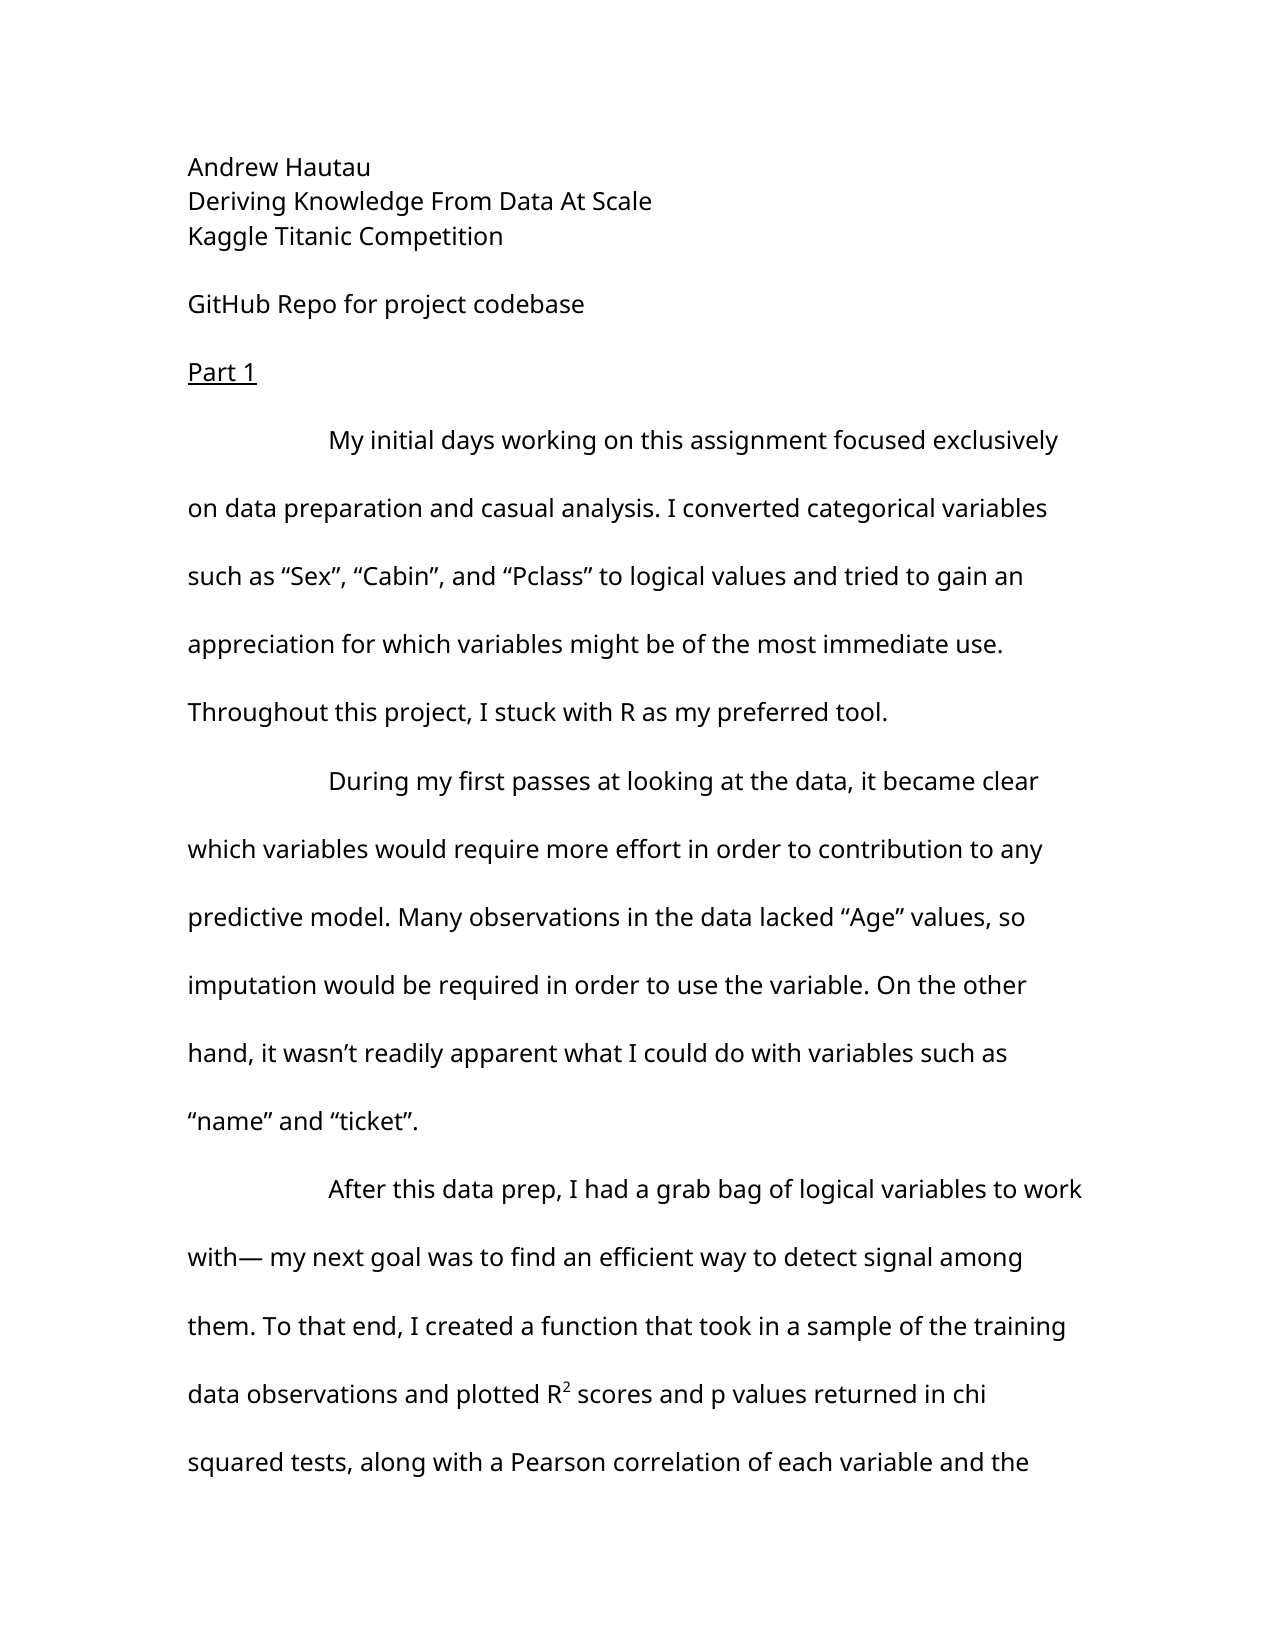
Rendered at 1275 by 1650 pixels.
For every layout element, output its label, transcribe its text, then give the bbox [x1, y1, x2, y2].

text My initial days working on this assignment focused exclusively on data preparation and casual analysis. I converted categorical variables such as “Sex”, “Cabin”, and “Pclass” to logical values and tried to gain an appreciation for which variables might be of the most immediate use. Throughout this project, I stuck with R as my preferred tool. [187, 422, 1087, 729]
text Kaggle Titanic Competition [187, 218, 1087, 252]
text Part 1 [187, 354, 1087, 388]
text GitHub Repo for project codebase [187, 286, 1087, 320]
text Deriving Knowledge From Data At Scale [187, 184, 1087, 218]
text During my first passes at looking at the data, it became clear which variables would require more effort in order to contribution to any predictive model. Many observations in the data lacked “Age” values, so imputation would be required in order to use the variable. On the other hand, it wasn’t readily apparent what I could do with variables such as “name” and “ticket”. [187, 763, 1087, 1138]
text Andrew Hautau [187, 150, 1087, 184]
